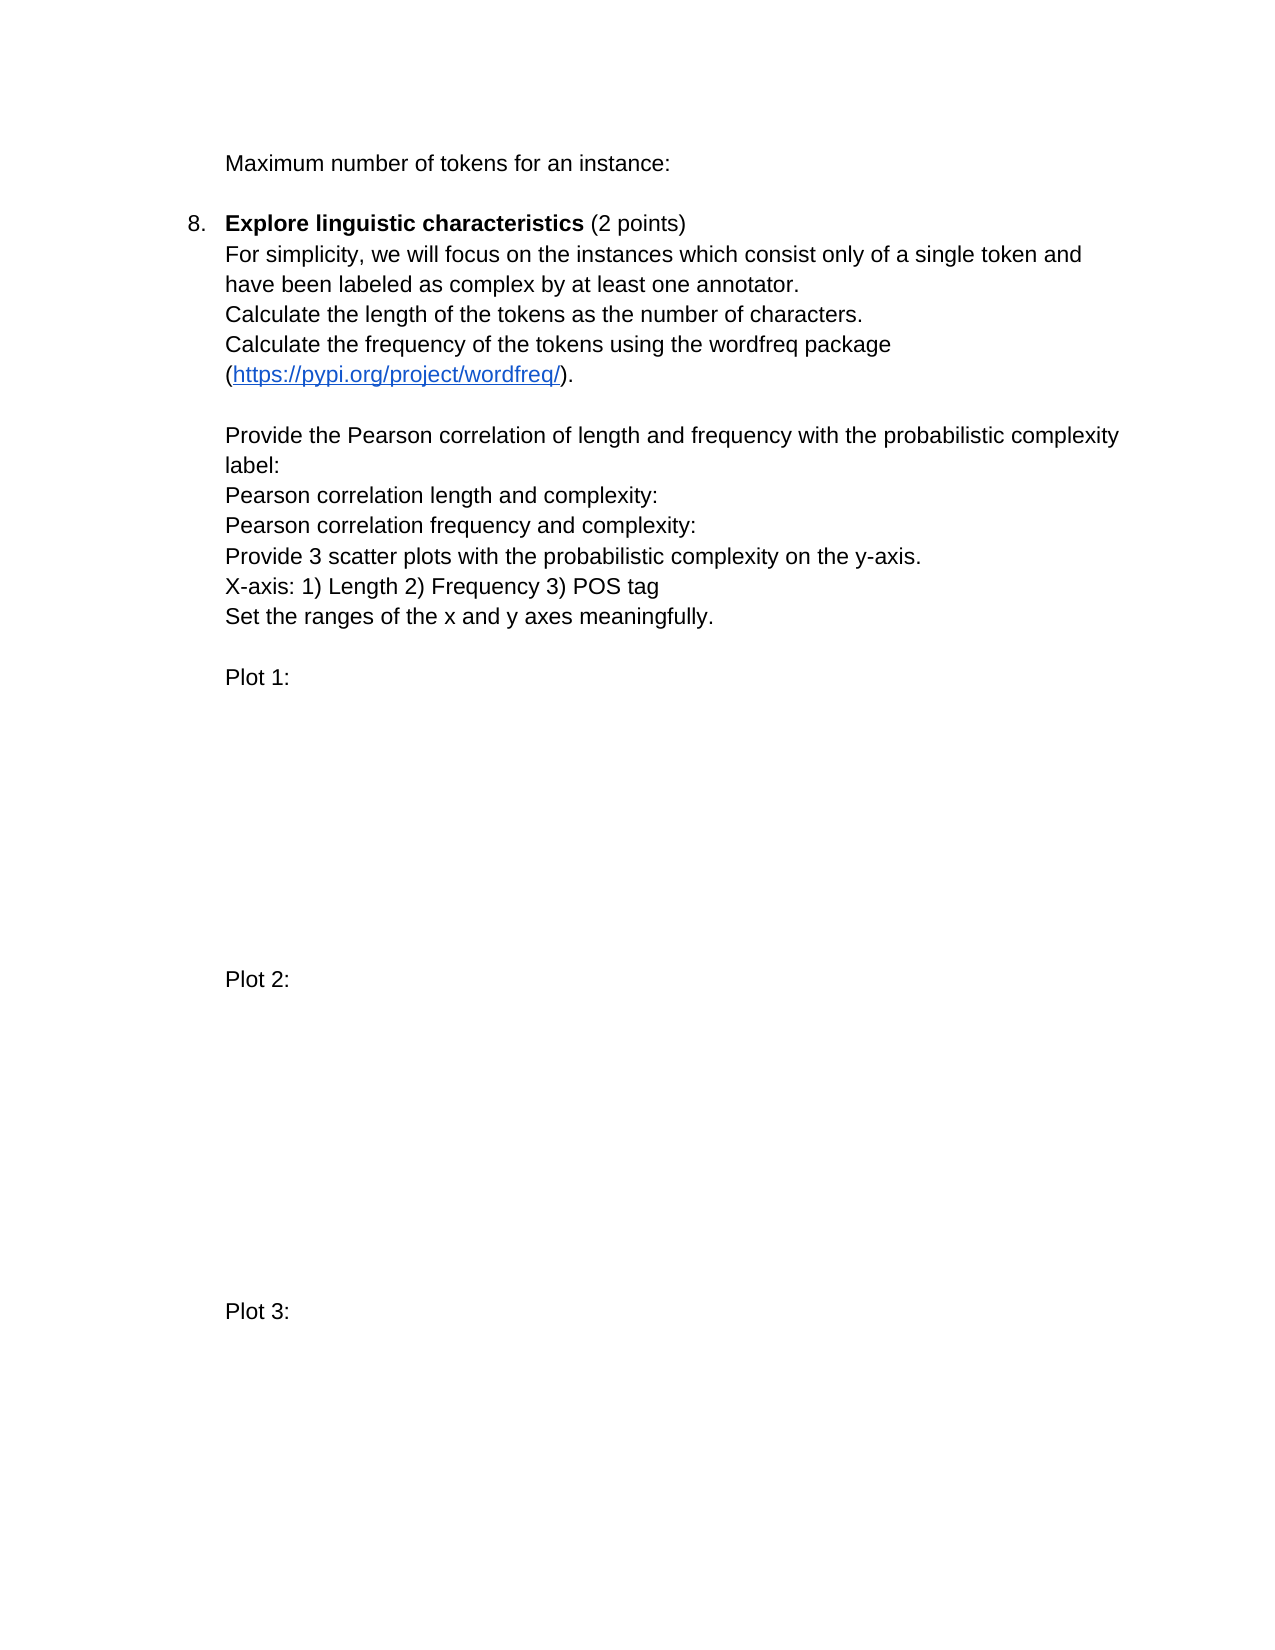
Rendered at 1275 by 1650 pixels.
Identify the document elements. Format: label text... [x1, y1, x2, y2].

text Maximum number of tokens for an instance: [225, 150, 1125, 176]
text Provide 3 scatter plots with the probabilistic complexity on the y-axis. [150, 543, 1125, 569]
text Pearson correlation frequency and complexity: [225, 512, 1125, 539]
text X-axis: 1) Length 2) Frequency 3) POS tag [225, 573, 1125, 599]
text Plot 2: [225, 966, 1125, 992]
text Calculate the frequency of the tokens using the wordfreq package (https://pypi.org/project/wordfreq/). [225, 331, 1125, 388]
text Plot 3: [225, 1298, 1125, 1324]
list Explore linguistic characteristics (2 points) For simplicity, we will focus on the instances which consist only of a single token and have been labeled as complex by at least one annotator. Calculate the length of the tokens as the number of characters. [187, 210, 1125, 327]
text Set the ranges of the x and y axes meaningfully. [150, 603, 1125, 629]
text Plot 1: [225, 663, 1125, 690]
text Provide the Pearson correlation of length and frequency with the probabilistic complexity label: [225, 422, 1125, 478]
text Pearson correlation length and complexity: [225, 482, 1125, 509]
